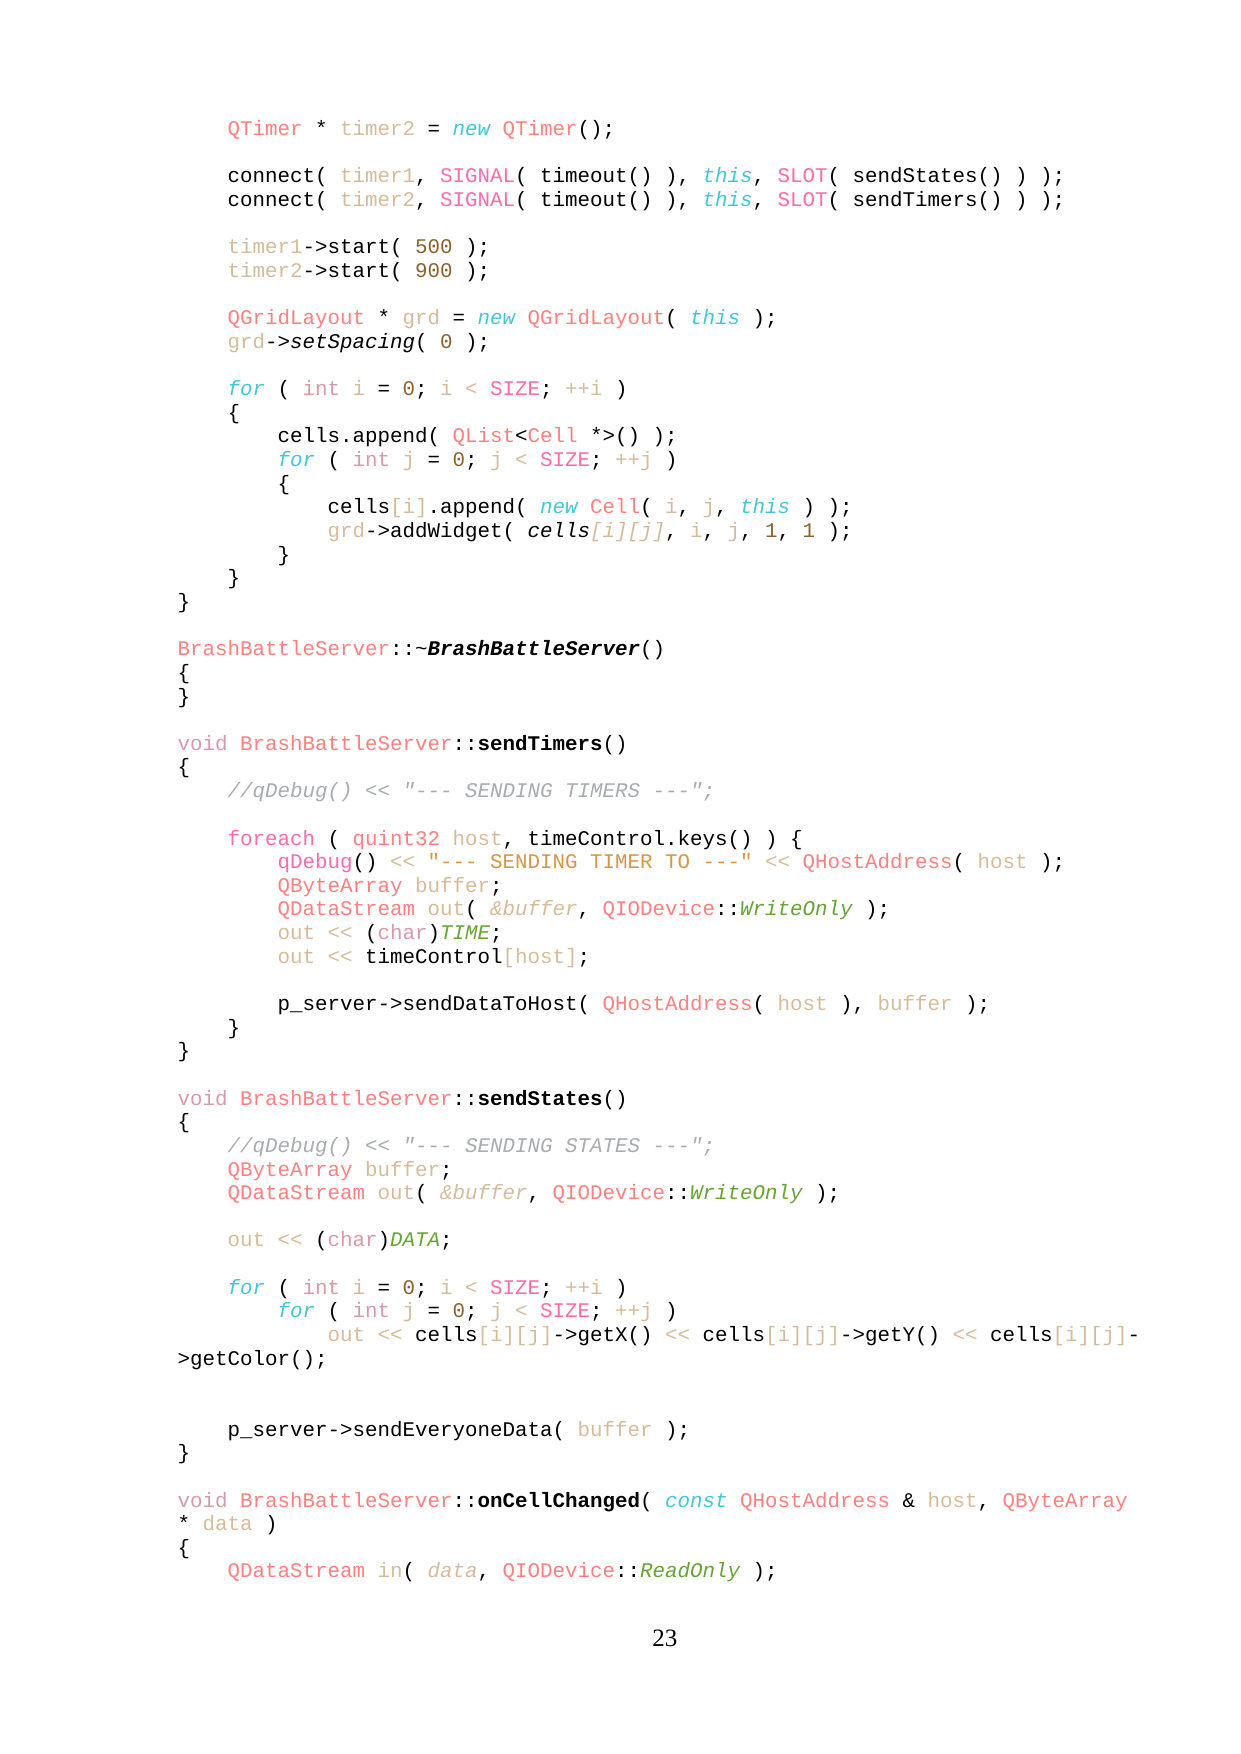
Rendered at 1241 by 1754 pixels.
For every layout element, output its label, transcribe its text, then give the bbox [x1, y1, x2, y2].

text for ( int j = 0; j < SIZE; ++j ) [177, 449, 1152, 473]
text QTimer * timer2 = new QTimer(); [177, 118, 1152, 142]
text cells.append( QList<Cell *>() ); [177, 426, 1152, 449]
text cells[i].append( new Cell( i, j, this ) ); [177, 496, 1152, 520]
text for ( int j = 0; j < SIZE; ++j ) [177, 1300, 1152, 1324]
text QDataStream out( &buffer, QIODevice::WriteOnly ); [177, 1182, 1152, 1206]
text } [177, 1040, 1152, 1064]
text void BrashBattleServer::sendTimers() [177, 733, 1152, 757]
text for ( int i = 0; i < SIZE; ++i ) [177, 1277, 1152, 1300]
text { [177, 1111, 1152, 1135]
text connect( timer2, SIGNAL( timeout() ), this, SLOT( sendTimers() ) ); [177, 189, 1152, 213]
text out << timeControl[host]; [177, 946, 1152, 969]
text { [177, 473, 1152, 496]
text void BrashBattleServer::sendStates() [177, 1088, 1152, 1111]
text //qDebug() << "--- SENDING TIMERS ---"; [177, 780, 1152, 804]
text QGridLayout * grd = new QGridLayout( this ); [177, 307, 1152, 331]
text p_server->sendDataToHost( QHostAddress( host ), buffer ); [177, 993, 1152, 1017]
text QByteArray buffer; [177, 1158, 1152, 1182]
text { [177, 757, 1152, 780]
text { [177, 1537, 1152, 1561]
text } [177, 1017, 1152, 1040]
text p_server->sendEveryoneData( buffer ); [177, 1419, 1152, 1442]
text } [177, 591, 1152, 615]
text grd->addWidget( cells[i][j], i, j, 1, 1 ); [177, 520, 1152, 544]
text QByteArray buffer; [177, 875, 1152, 898]
text //qDebug() << "--- SENDING STATES ---"; [177, 1135, 1152, 1158]
text BrashBattleServer::~BrashBattleServer() [177, 638, 1152, 662]
text } [177, 1442, 1152, 1466]
text QDataStream in( data, QIODevice::ReadOnly ); [177, 1561, 1152, 1584]
text out << (char)DATA; [177, 1229, 1152, 1253]
text QDataStream out( &buffer, QIODevice::WriteOnly ); [177, 898, 1152, 922]
text out << (char)TIME; [177, 922, 1152, 946]
text foreach ( quint32 host, timeControl.keys() ) { [177, 827, 1152, 851]
text } [177, 686, 1152, 709]
text void BrashBattleServer::onCellChanged( const QHostAddress & host, QByteArray * data ) [177, 1489, 1152, 1537]
text { [177, 402, 1152, 426]
text for ( int i = 0; i < SIZE; ++i ) [177, 378, 1152, 402]
text } [177, 544, 1152, 567]
text timer2->start( 900 ); [177, 260, 1152, 284]
text timer1->start( 500 ); [177, 236, 1152, 260]
text } [177, 567, 1152, 591]
text connect( timer1, SIGNAL( timeout() ), this, SLOT( sendStates() ) ); [177, 165, 1152, 189]
text qDebug() << "--- SENDING TIMER TO ---" << QHostAddress( host ); [177, 851, 1152, 875]
text { [177, 662, 1152, 686]
text grd->setSpacing( 0 ); [177, 331, 1152, 354]
text out << cells[i][j]->getX() << cells[i][j]->getY() << cells[i][j]->getColor(); [177, 1324, 1152, 1371]
